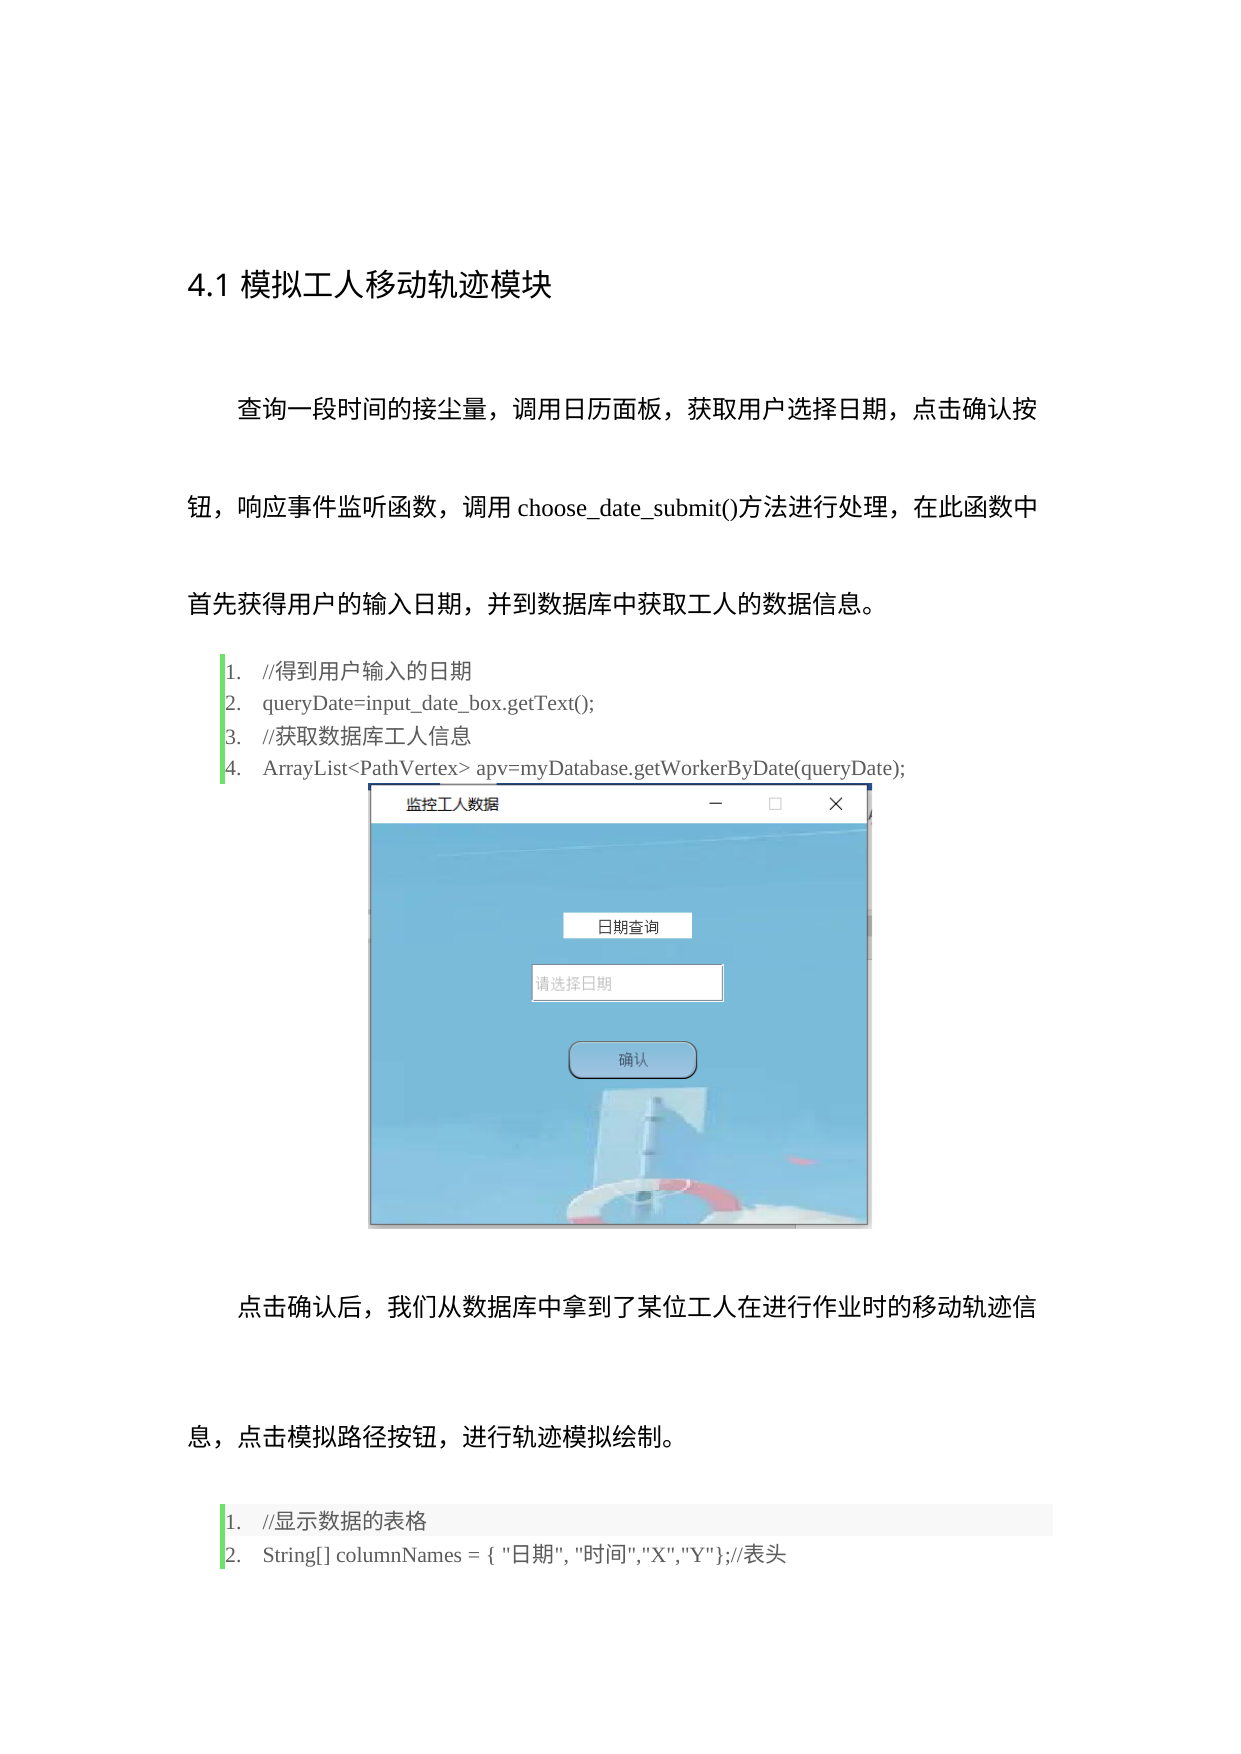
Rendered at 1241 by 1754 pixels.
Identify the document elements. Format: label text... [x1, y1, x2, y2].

subtitle 4.1 模拟工人移动轨迹模块 [187, 250, 1053, 315]
list //得到用户输入的日期 [225, 654, 1053, 686]
text 点击确认后，我们从数据库中拿到了某位工人在进行作业时的移动轨迹信息，点击模拟路径按钮，进行轨迹模拟绘制。 [187, 1273, 1053, 1468]
list queryDate=input_date_box.getText(); [225, 686, 1053, 719]
list //显示数据的表格 [225, 1504, 1053, 1536]
picture [368, 783, 873, 1229]
list String[] columnNames = { "日期", "时间","X","Y"};//表头 [225, 1536, 1053, 1569]
list ArrayList<PathVertex> apv=myDatabase.getWorkerByDate(queryDate); [225, 751, 1053, 784]
text 查询一段时间的接尘量，调用日历面板，获取用户选择日期，点击确认按钮，响应事件监听函数，调用choose_date_submit()方法进行处理，在此函数中首先获得用户的输入日期，并到数据库中获取工人的数据信息。 [187, 376, 1053, 636]
list //获取数据库工人信息 [225, 719, 1053, 751]
